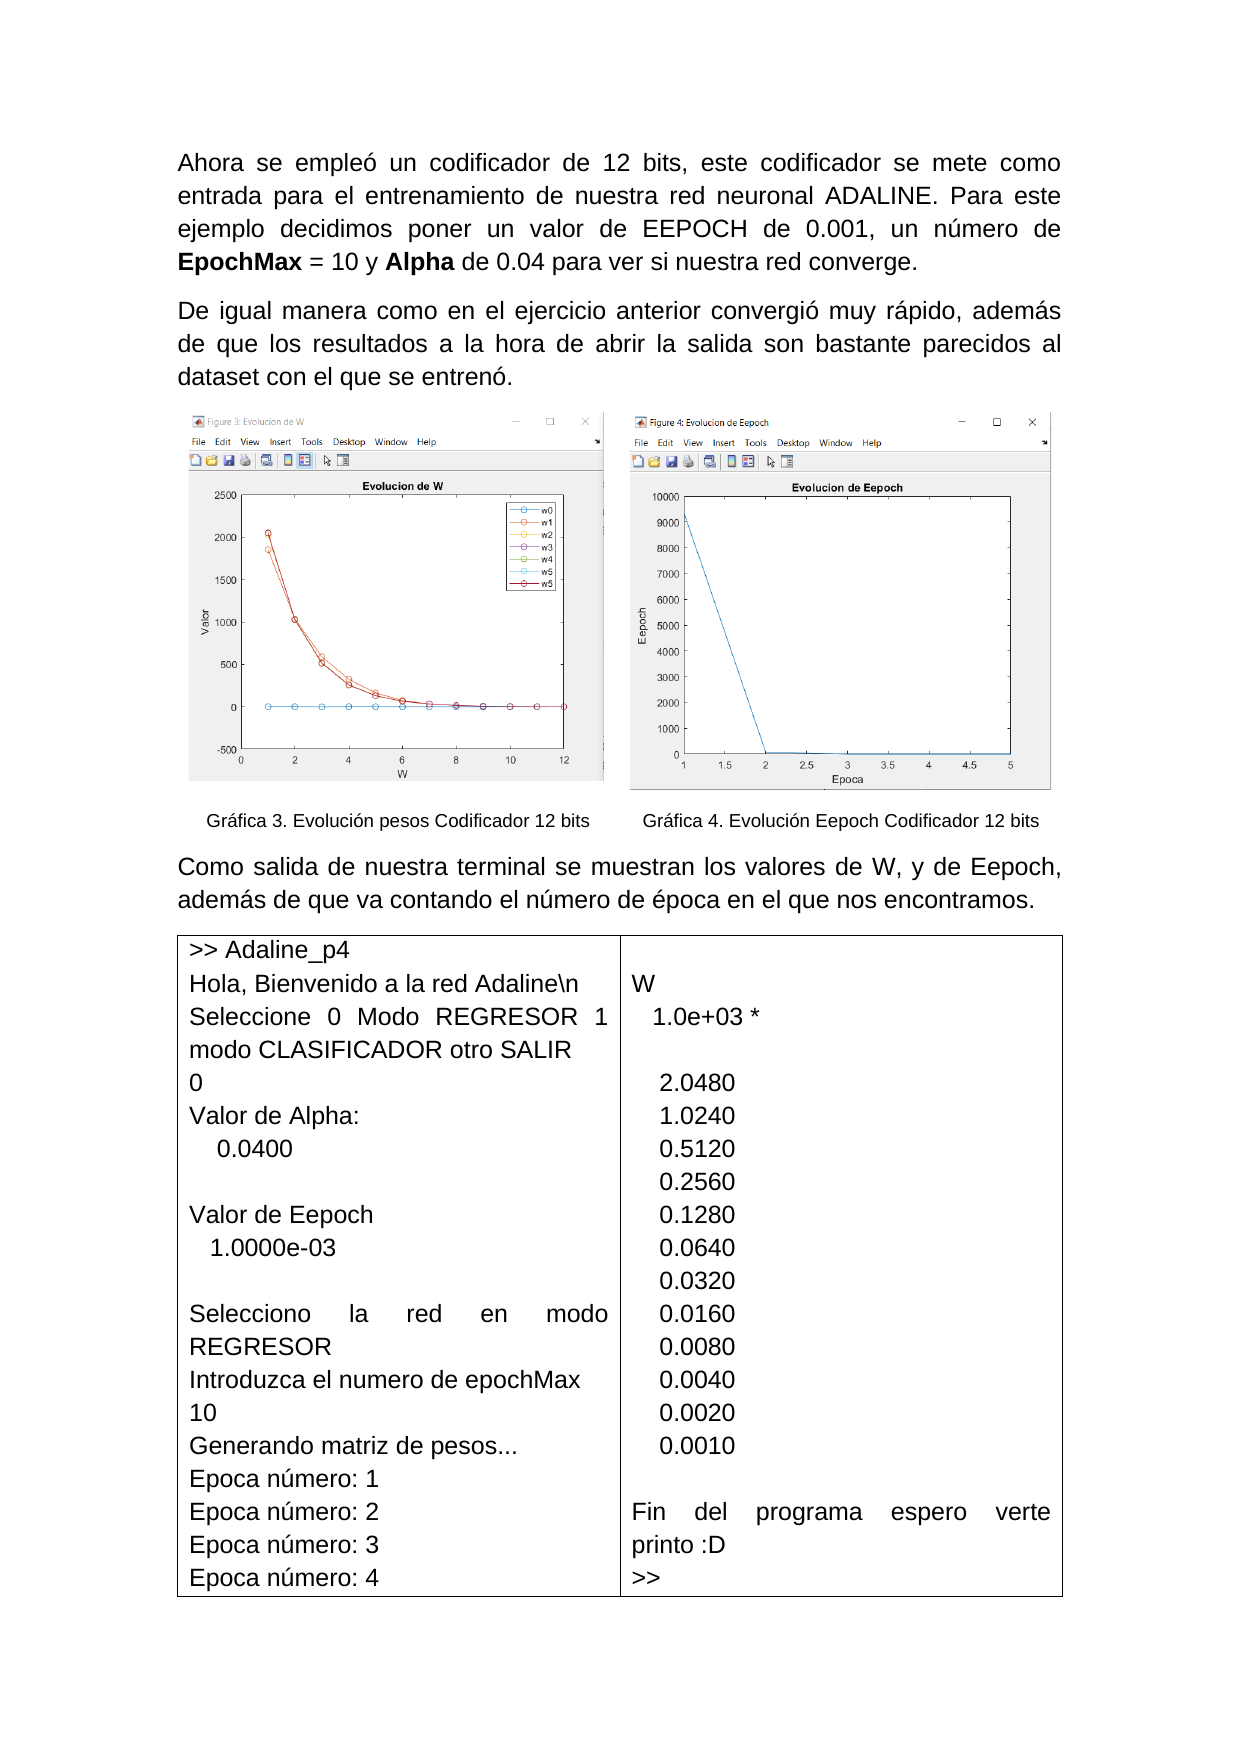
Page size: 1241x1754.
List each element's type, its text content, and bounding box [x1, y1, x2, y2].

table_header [178, 936, 620, 1596]
text Ahora se empleó un codificador de 12 bits, este codificador se mete como entrada para el entrenamiento de nuestra red neuronal ADALINE. Para este ejemplo decidimos poner un valor de EEPOCH de 0.001, un número de EpochMax = 10 y Alpha de 0.04 para ver si nuestra red converge. [177, 148, 1063, 275]
table_header [177, 412, 619, 810]
picture [629, 412, 1052, 790]
picture [188, 412, 604, 781]
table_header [621, 936, 1062, 1596]
text Como salida de nuestra terminal se muestran los valores de W, y de Eepoch, además de que va contando el número de época en el que nos encontramos. [177, 852, 1063, 913]
table_header [619, 412, 1063, 810]
table_cell Gráfica 4. Evolución Eepoch Codificador 12 bits [619, 810, 1063, 852]
table_cell Gráfica 3. Evolución pesos Codificador 12 bits [177, 810, 619, 852]
text De igual manera como en el ejercicio anterior convergió muy rápido, además de que los resultados a la hora de abrir la salida son bastante parecidos al dataset con el que se entrenó. [177, 296, 1063, 391]
